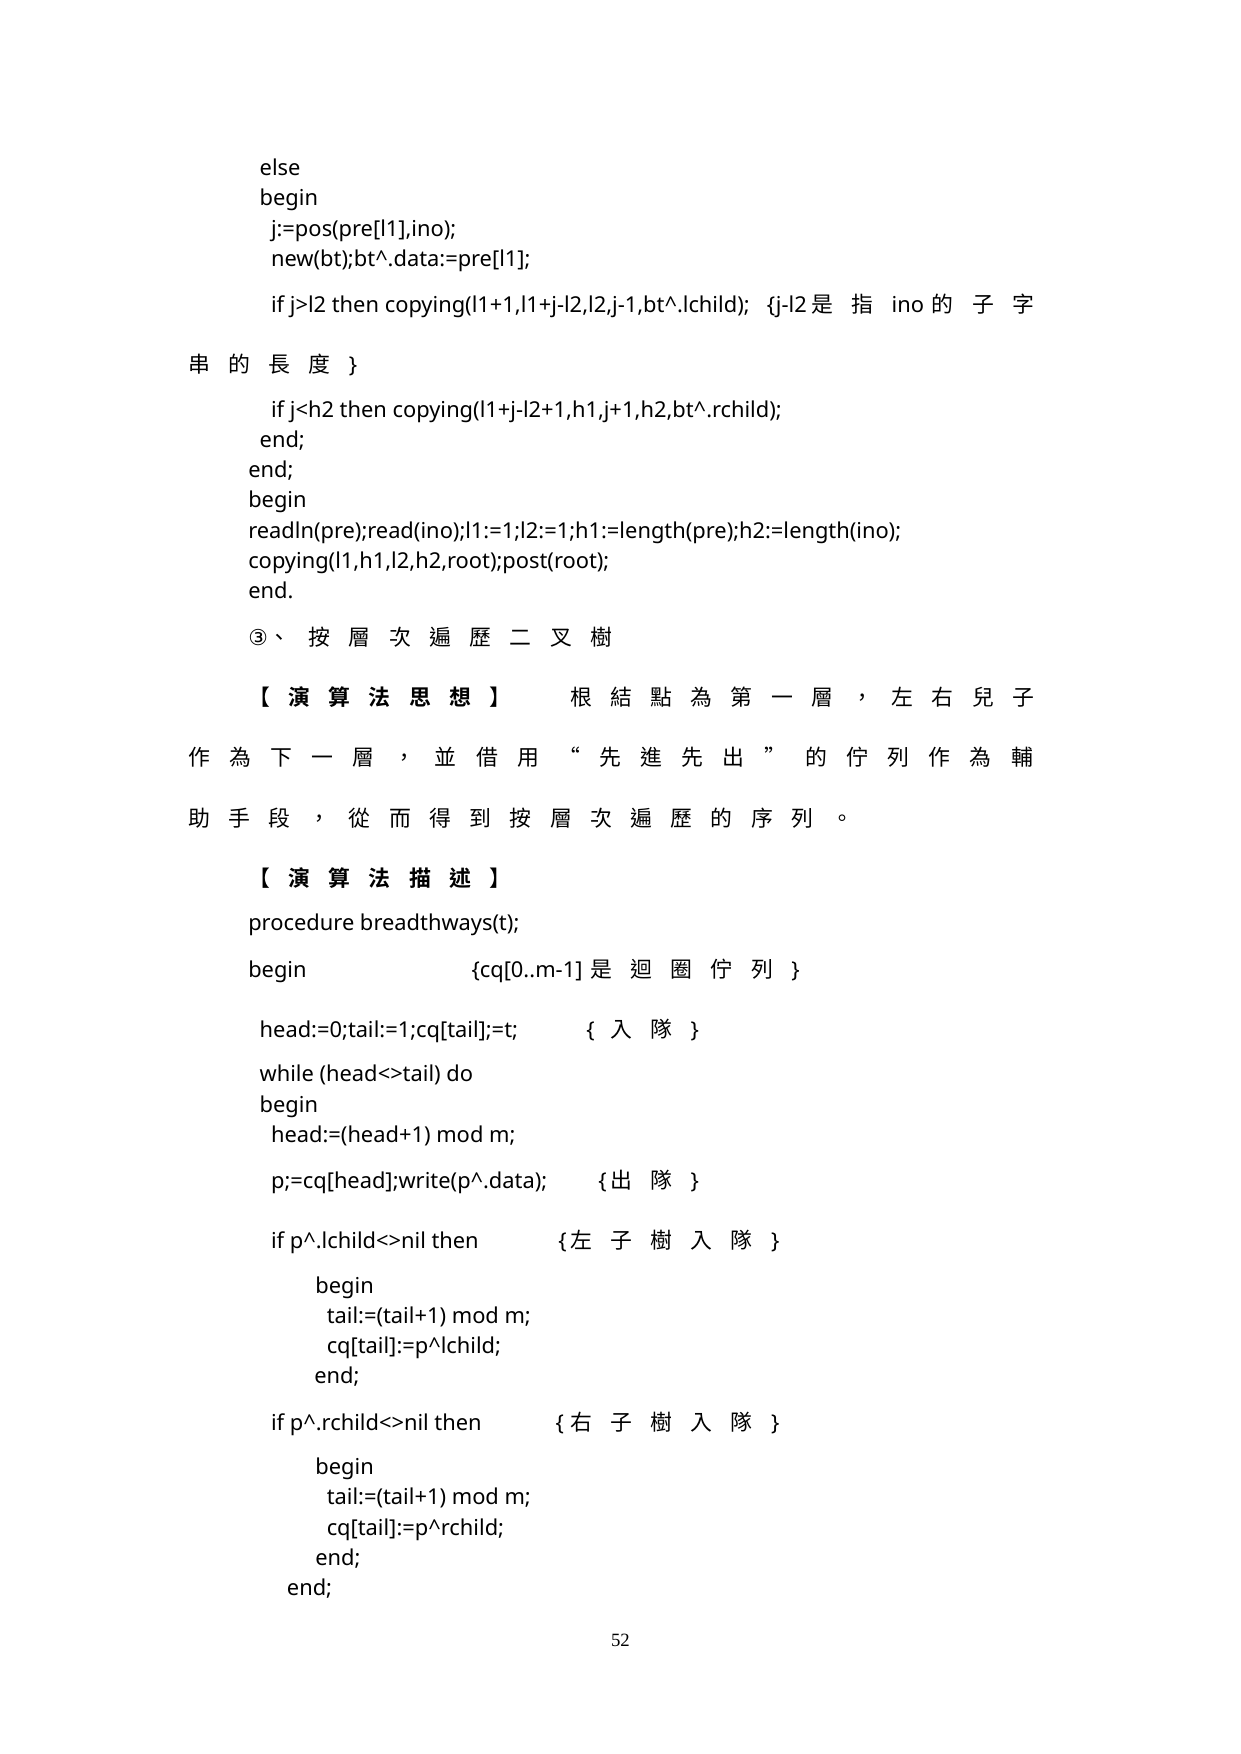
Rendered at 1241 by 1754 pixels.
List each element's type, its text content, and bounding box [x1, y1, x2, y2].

text else [188, 152, 1052, 182]
text if j>l2 then copying(l1+1,l1+j-l2,l2,j-1,bt^.lchild); {j-l2是指ino的子字串的長度} [188, 273, 1052, 394]
text end; [188, 1572, 1052, 1602]
text tail:=(tail+1) mod m; [188, 1481, 1052, 1511]
text procedure breadthways(t); [188, 907, 1052, 937]
text j:=pos(pre[l1],ino); [188, 212, 1052, 243]
text if j<h2 then copying(l1+j-l2+1,h1,j+1,h2,bt^.rchild); [188, 394, 1052, 424]
text begin [188, 1451, 1052, 1481]
text end; [188, 454, 1052, 484]
text 【演算法描述】 [188, 847, 1052, 907]
text begin {cq[0..m-1]是迴圈佇列} [188, 937, 1052, 998]
text if p^.rchild<>nil then {右子樹入隊} [188, 1391, 1052, 1451]
text cq[tail]:=p^rchild; [188, 1511, 1052, 1542]
text begin [188, 484, 1052, 514]
text end; [188, 1542, 1052, 1572]
text ③、按層次遍歷二叉樹 [188, 605, 1052, 666]
text new(bt);bt^.data:=pre[l1]; [188, 243, 1052, 273]
text begin [188, 182, 1052, 212]
text end. [188, 575, 1052, 605]
text p;=cq[head];write(p^.data); {出隊} [188, 1149, 1052, 1209]
text readln(pre);read(ino);l1:=1;l2:=1;h1:=length(pre);h2:=length(ino); [188, 514, 1052, 545]
text begin [188, 1088, 1052, 1119]
text begin [188, 1270, 1052, 1300]
text if p^.lchild<>nil then {左子樹入隊} [188, 1209, 1052, 1270]
text end; [188, 424, 1052, 454]
text head:=0;tail:=1;cq[tail];=t; {入隊} [188, 998, 1052, 1058]
text head:=(head+1) mod m; [188, 1119, 1052, 1149]
text cq[tail]:=p^lchild; [188, 1330, 1052, 1360]
text copying(l1,h1,l2,h2,root);post(root); [188, 545, 1052, 575]
text end; [188, 1360, 1052, 1391]
text tail:=(tail+1) mod m; [188, 1300, 1052, 1330]
text 【演算法思想】 根結點為第一層，左右兒子作為下一層，並借用“先進先出”的佇列作為輔助手段，從而得到按層次遍歷的序列。 [188, 666, 1052, 847]
text while (head<>tail) do [188, 1058, 1052, 1088]
